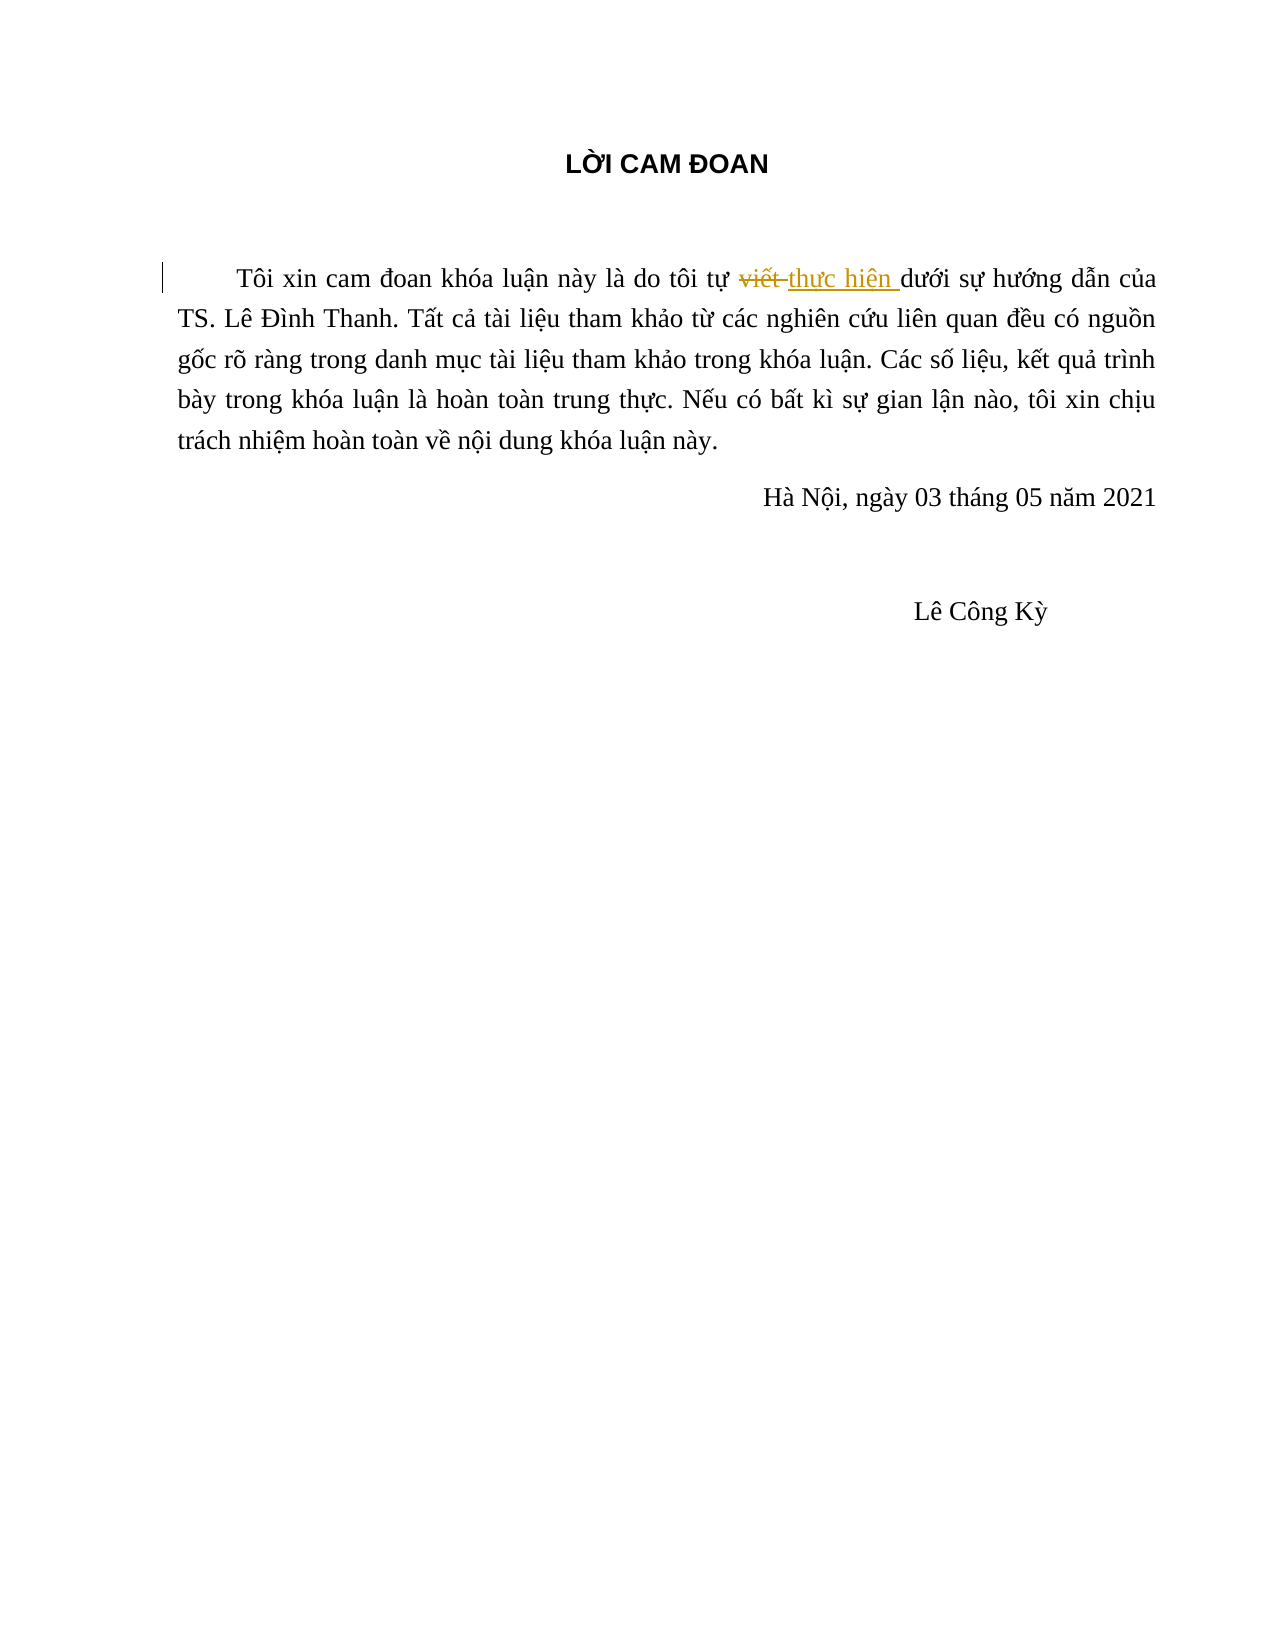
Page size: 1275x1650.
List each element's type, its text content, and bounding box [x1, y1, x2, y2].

text Tôi xin cam đoan khóa luận này là do tôi tự dưới sự hướng dẫn của TS. Lê Đình Thanh. Tất cả tài liệu tham khảo từ các nghiên cứu liên quan đều có nguồn gốc rõ ràng trong danh mục tài liệu tham khảo trong khóa luận. Các số liệu, kết quả trình bày trong khóa luận là hoàn toàn trung thực. Nếu có bất kì sự gian lận nào, tôi xin chịu trách nhiệm hoàn toàn về nội dung khóa luận này. [177, 262, 1157, 455]
text LỜI CAM ĐOAN [177, 148, 1157, 179]
text Hà Nội, ngày 03 tháng 05 năm 2021 [177, 481, 1157, 512]
text Lê Công Kỳ [177, 595, 1157, 626]
